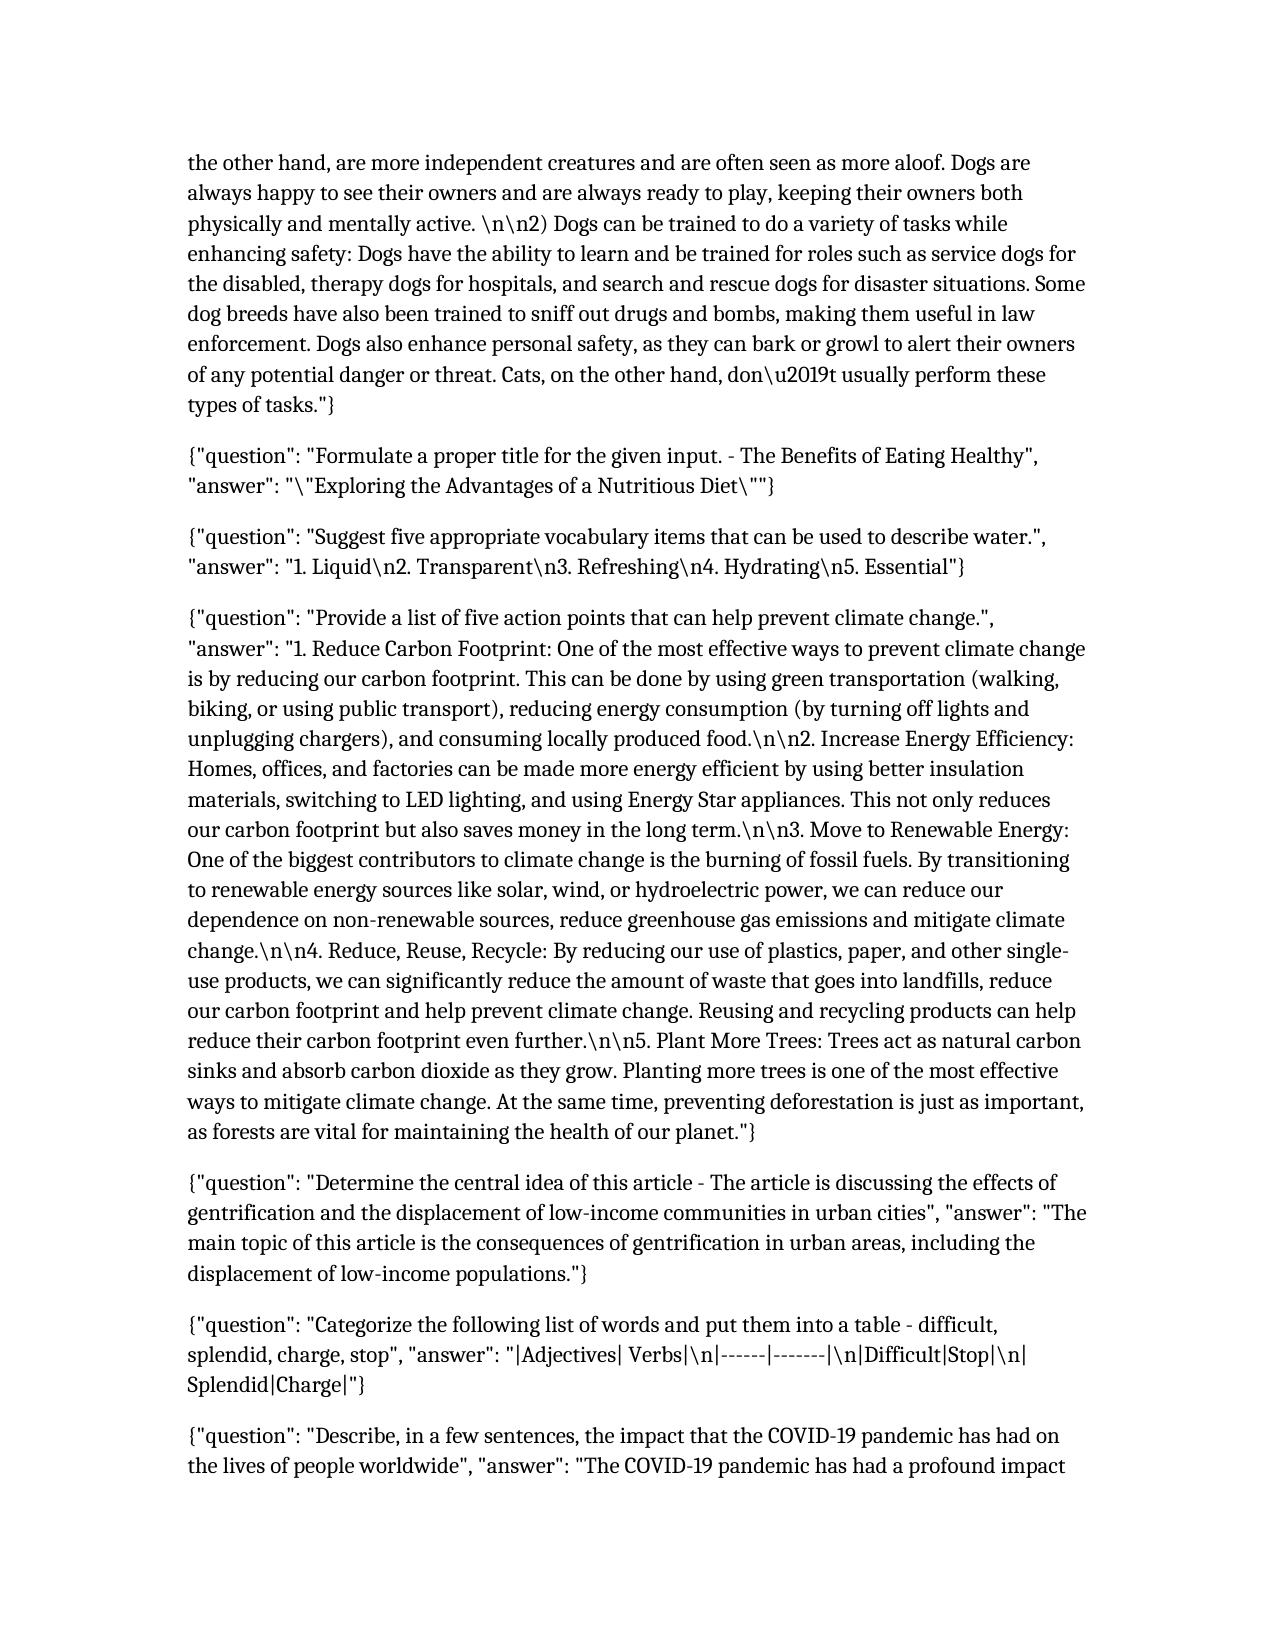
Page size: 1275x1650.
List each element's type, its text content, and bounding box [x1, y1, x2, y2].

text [187, 1423, 1087, 1479]
text {"question": "Provide a list of five action points that can help prevent climate change.", "answer": "1. Reduce Carbon Footprint: One of the most effective ways to prevent climate change is by reducing our carbon footprint. This can be done by using green transportation (walking, biking, or using public transport), reducing energy consumption (by turning off lights and unplugging chargers), and consuming locally produced food.\n\n2. Increase Energy Efficiency: Homes, offices, and factories can be made more energy efficient by using better insulation materials, switching to LED lighting, and using Energy Star appliances. This not only reduces our carbon footprint but also saves money in the long term.\n\n3. Move to Renewable Energy: One of the biggest contributors to climate change is the burning of fossil fuels. By transitioning to renewable energy sources like solar, wind, or hydroelectric power, we can reduce our dependence on non-renewable sources, reduce greenhouse gas emissions and mitigate climate change.\n\n4. Reduce, Reuse, Recycle: By reducing our use of plastics, paper, and other single-use products, we can significantly reduce the amount of waste that goes into landfills, reduce our carbon footprint and help prevent climate change. Reusing and recycling products can help reduce their carbon footprint even further.\n\n5. Plant More Trees: Trees act as natural carbon sinks and absorb carbon dioxide as they grow. Planting more trees is one of the most effective ways to mitigate climate change. At the same time, preventing deforestation is just as important, as forests are vital for maintaining the health of our planet."} [187, 605, 1087, 1145]
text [187, 150, 1087, 418]
text {"question": "Formulate a proper title for the given input. - The Benefits of Eating Healthy", "answer": "\"Exploring the Advantages of a Nutritious Diet\""} [187, 443, 1087, 499]
text {"question": "Determine the central idea of this article - The article is discussing the effects of gentrification and the displacement of low-income communities in urban cities", "answer": "The main topic of this article is the consequences of gentrification in urban areas, including the displacement of low-income populations."} [187, 1170, 1087, 1287]
text {"question": "Categorize the following list of words and put them into a table - difficult, splendid, charge, stop", "answer": "|Adjectives| Verbs|\n|------|-------|\n|Difficult|Stop|\n|Splendid|Charge|"} [187, 1311, 1087, 1398]
text {"question": "Suggest five appropriate vocabulary items that can be used to describe water.", "answer": "1. Liquid\n2. Transparent\n3. Refreshing\n4. Hydrating\n5. Essential"} [187, 524, 1087, 581]
